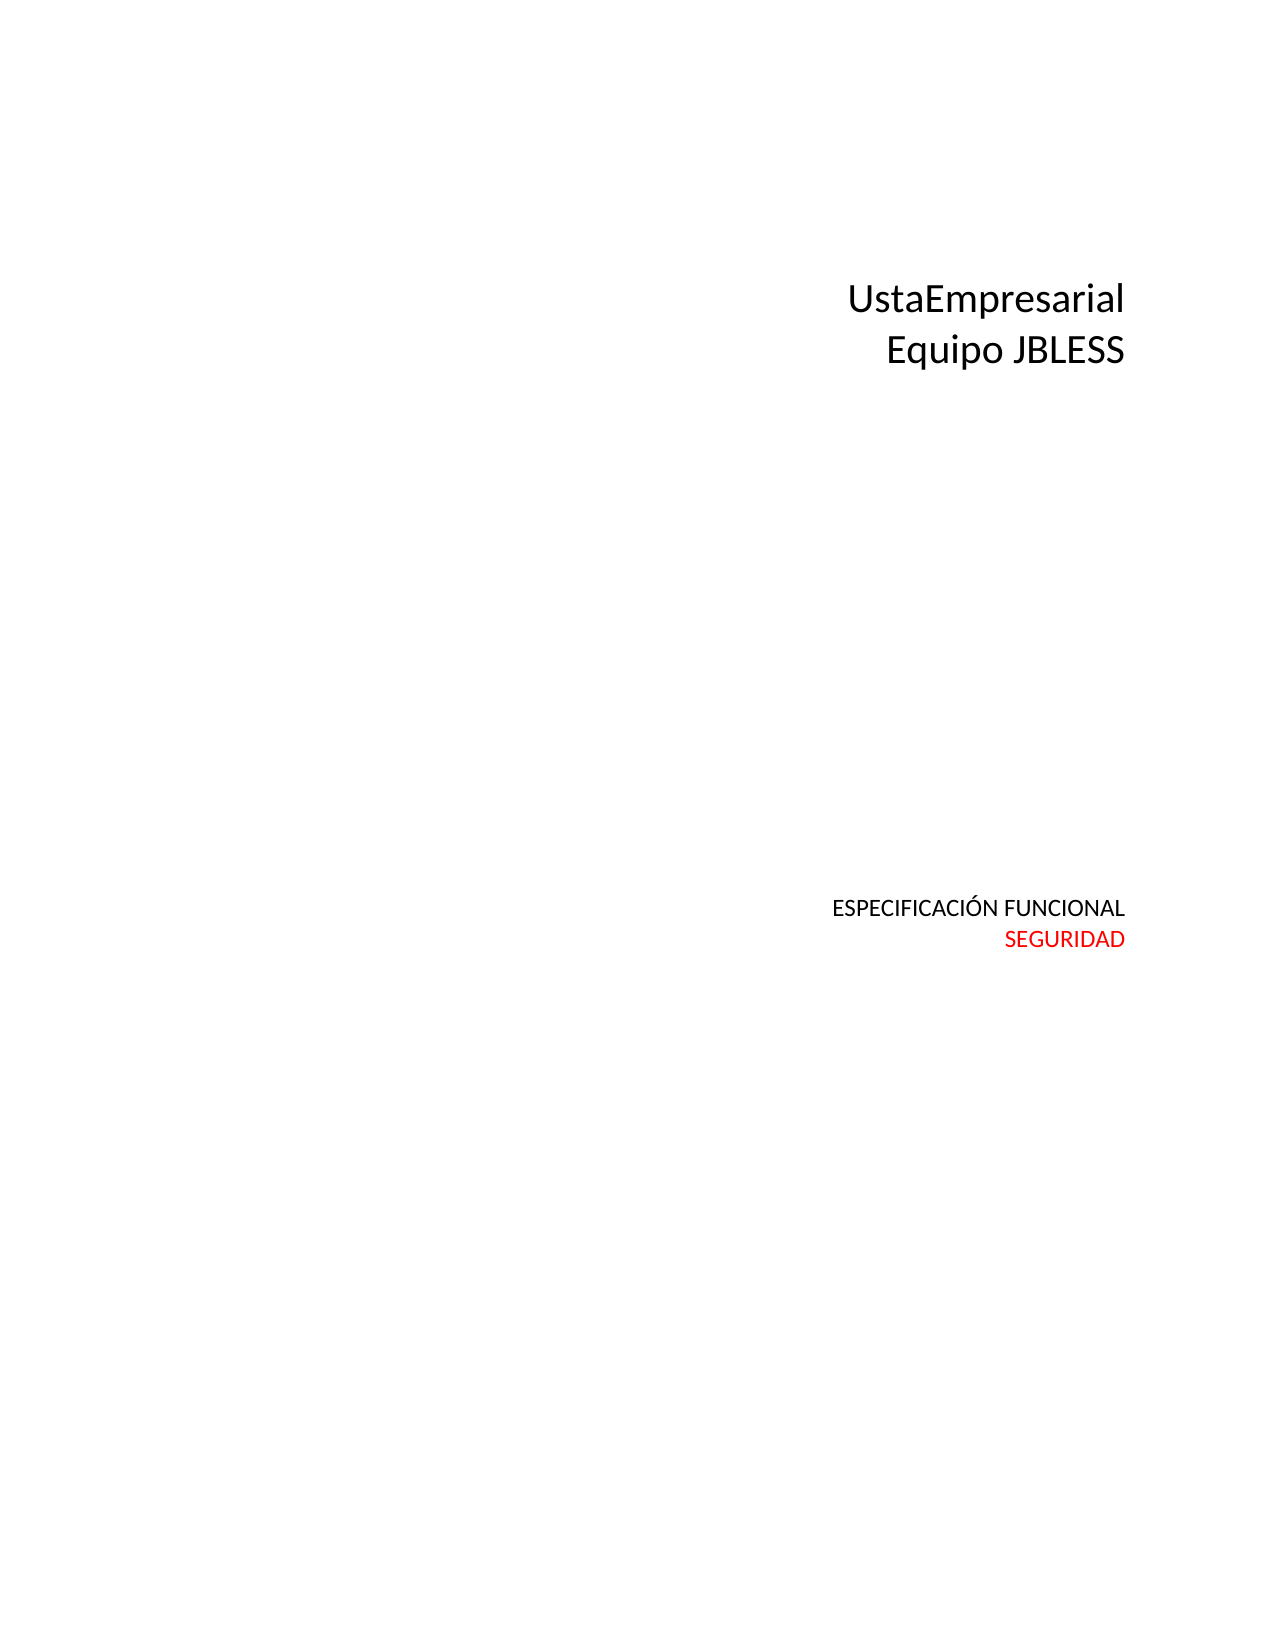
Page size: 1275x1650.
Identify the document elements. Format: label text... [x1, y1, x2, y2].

text ESPECIFICACIÓN FUNCIONAL [150, 893, 1125, 923]
text Equipo JBLESS [150, 323, 1125, 374]
text UstaEmpresarial [150, 272, 1125, 323]
text SEGURIDAD [150, 923, 1125, 954]
